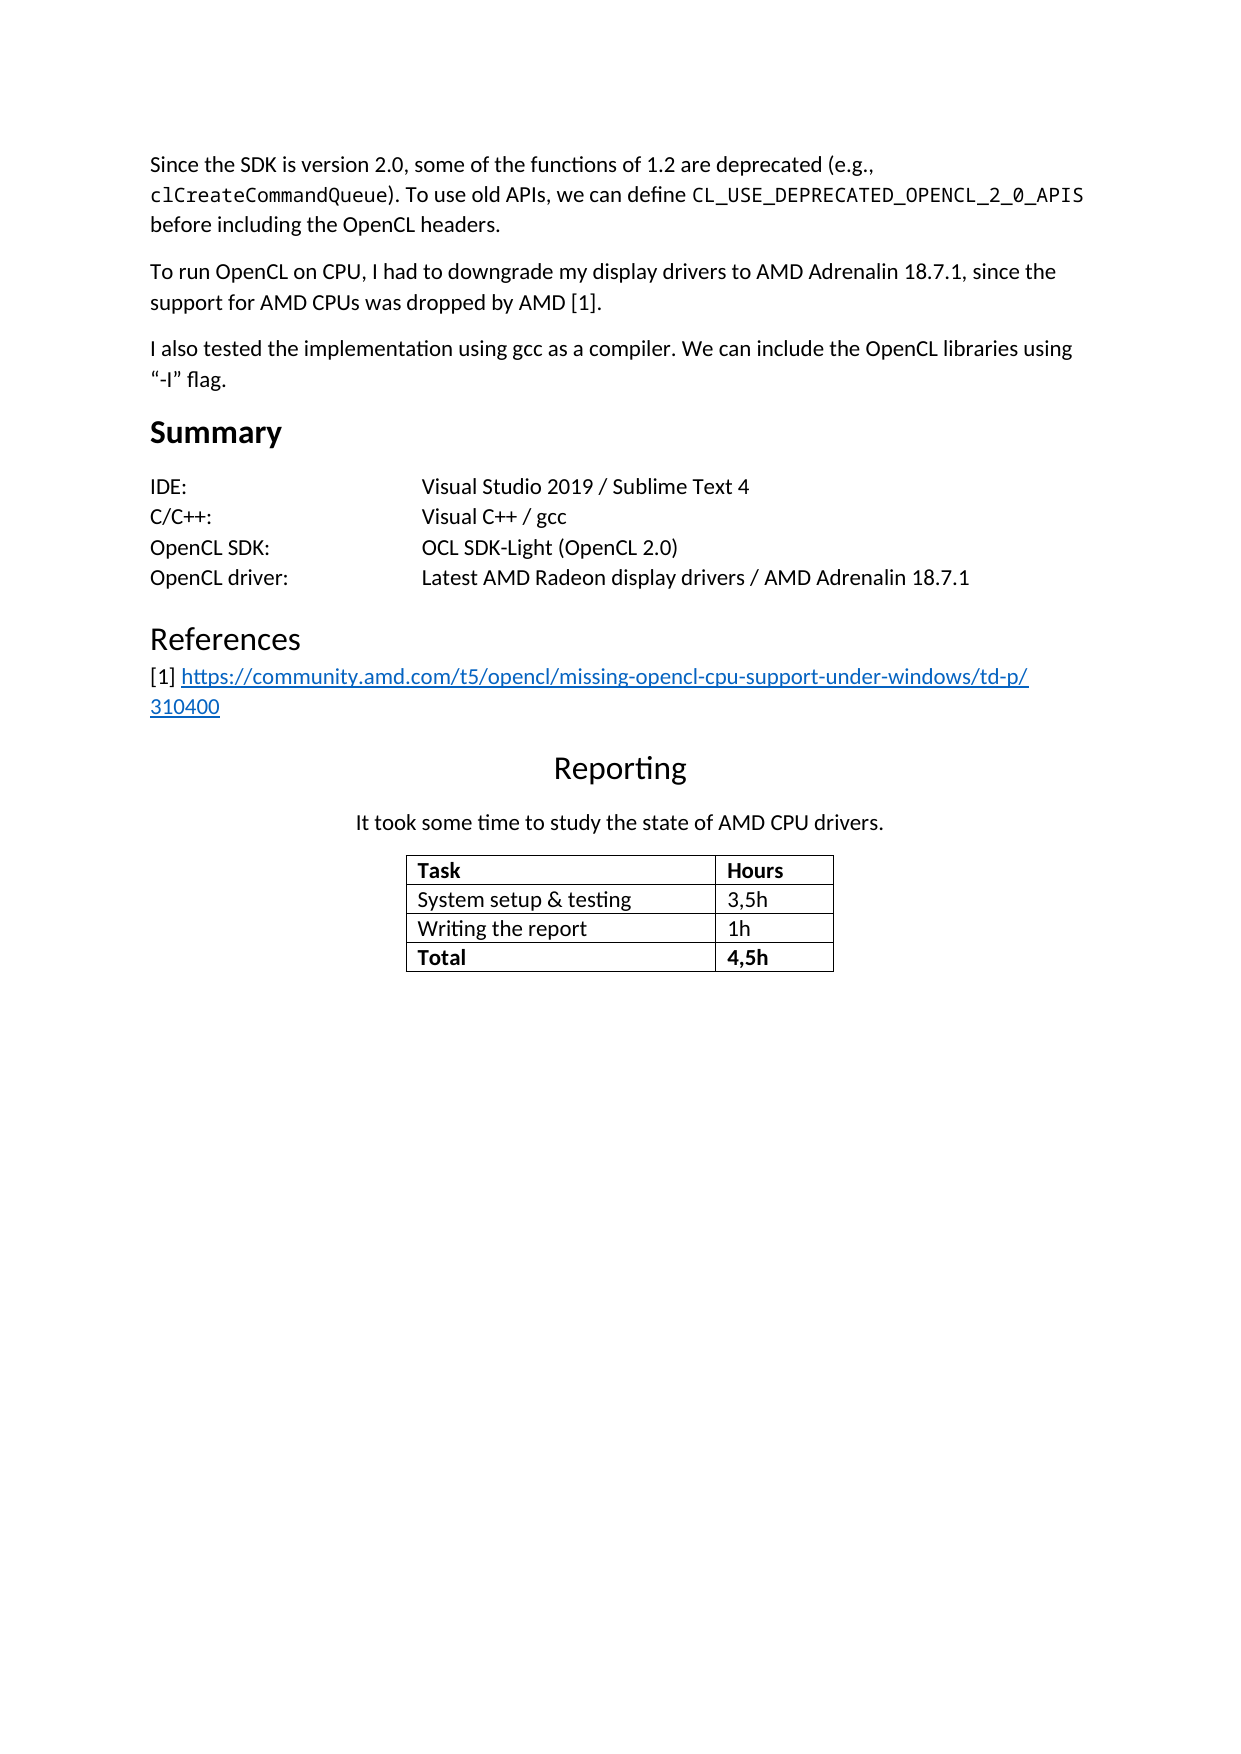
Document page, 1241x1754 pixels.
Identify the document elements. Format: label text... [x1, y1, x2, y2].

text Reporting [150, 747, 1090, 788]
text OpenCL SDK: OCL SDK-Light (OpenCL 2.0) [150, 533, 1090, 561]
text [1] https://community.amd.com/t5/opencl/missing-opencl-cpu-support-under-windows/td-p/310400 [150, 662, 1090, 720]
table_cell 3,5h [716, 885, 833, 913]
table_header Hours [716, 856, 833, 884]
table_header Task [407, 856, 715, 884]
table_cell Total [407, 943, 715, 971]
text IDE: Visual Studio 2019 / Sublime Text 4 [150, 472, 1090, 500]
text Since the SDK is version 2.0, some of the functions of 1.2 are deprecated (e.g., clCreateCommandQueue). To use old APIs, we can define CL_USE_DEPRECATED_OPENCL_2_0_APIS before including the OpenCL headers. [150, 150, 1090, 238]
text To run OpenCL on CPU, I had to downgrade my display drivers to AMD Adrenalin 18.7.1, since the support for AMD CPUs was dropped by AMD [1]. [150, 257, 1090, 316]
text Summary [150, 412, 1090, 452]
table_cell 4,5h [716, 943, 833, 971]
text OpenCL driver: Latest AMD Radeon display drivers / AMD Adrenalin 18.7.1 [150, 563, 1090, 591]
table_cell Writing the report [407, 914, 715, 942]
text References [150, 618, 1090, 659]
text C/C++: Visual C++ / gcc [150, 502, 1090, 530]
table_cell System setup & testing [407, 885, 715, 913]
table_cell 1h [716, 914, 833, 942]
text I also tested the implementation using gcc as a compiler. We can include the OpenCL libraries using “-I” flag. [150, 334, 1090, 393]
text It took some time to study the state of AMD CPU drivers. [150, 808, 1090, 836]
